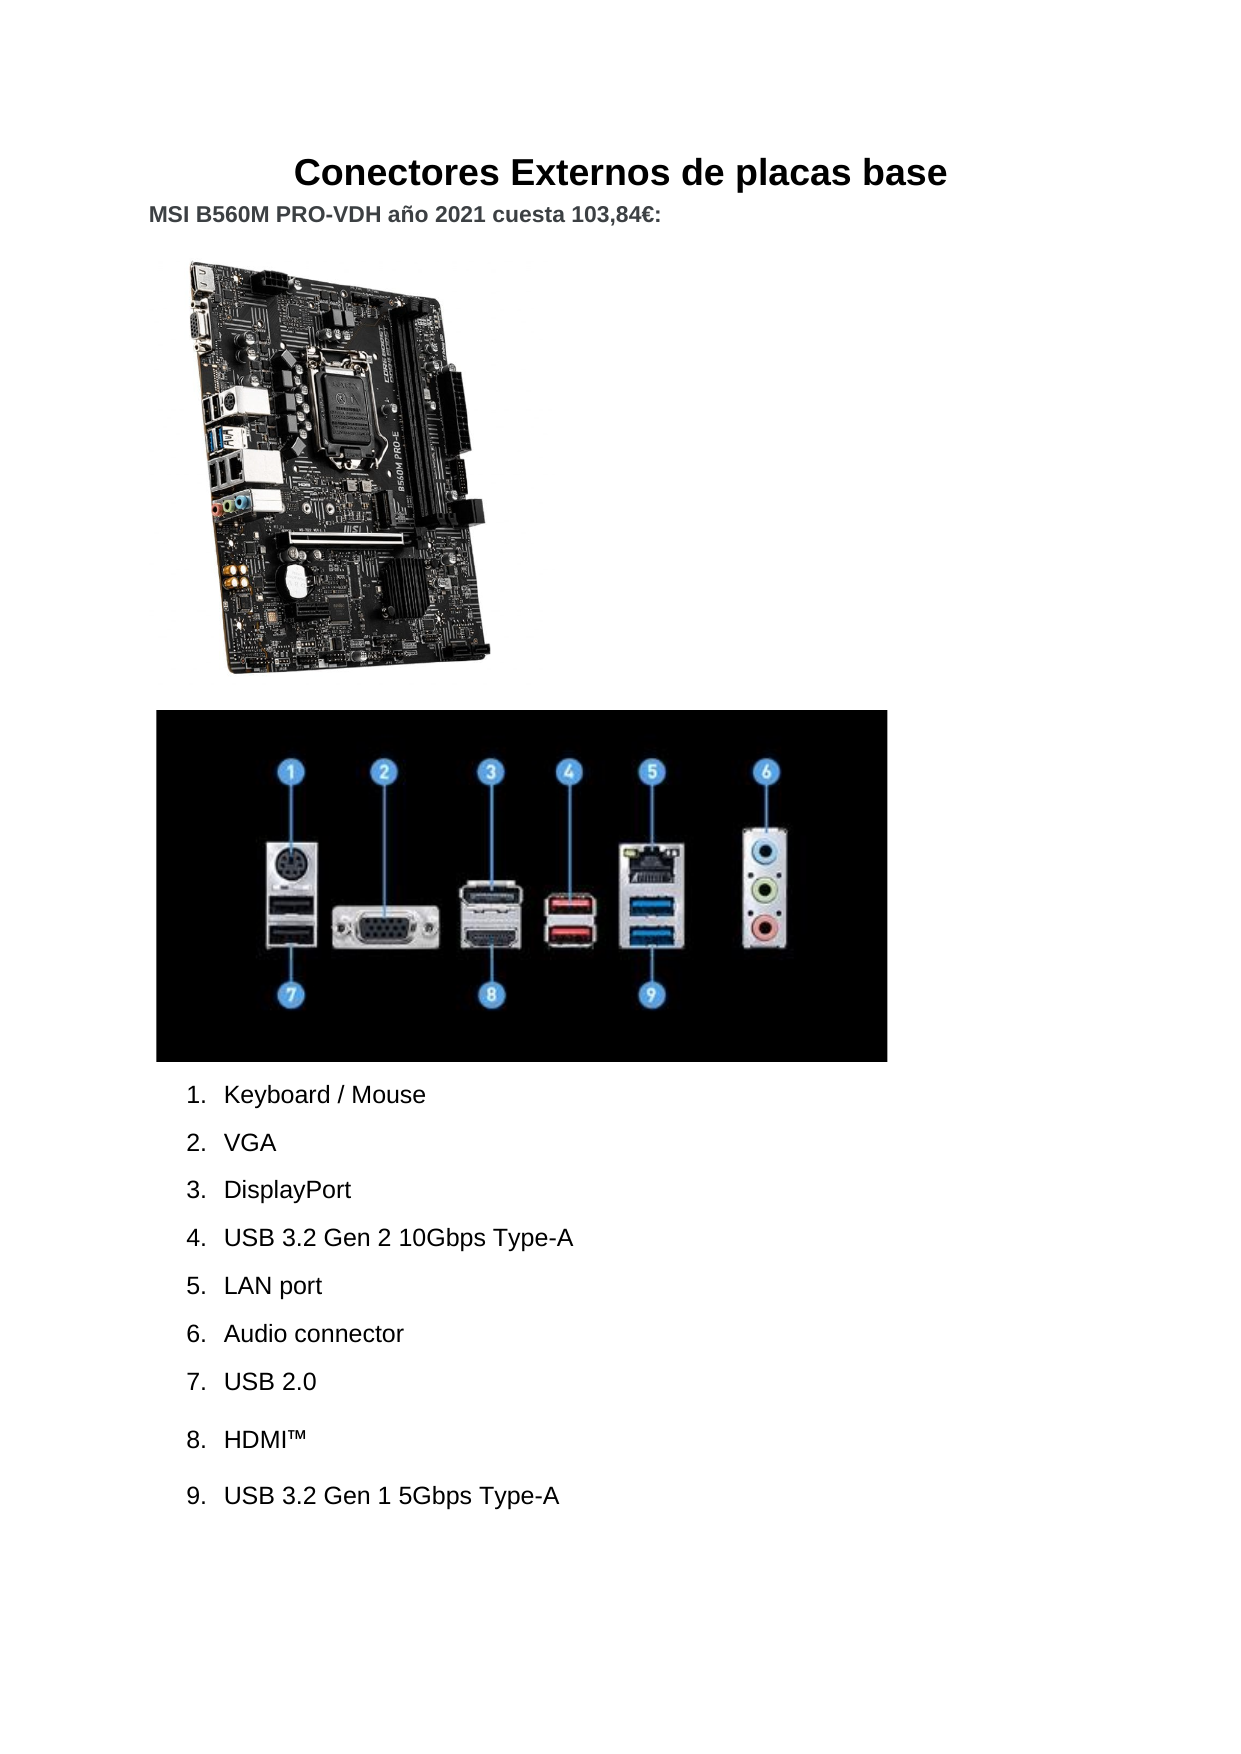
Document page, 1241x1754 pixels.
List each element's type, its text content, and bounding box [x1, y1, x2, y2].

list USB 2.0 [186, 1367, 1014, 1396]
list VGA [186, 1127, 1014, 1156]
list USB 3.2 Gen 2 10Gbps Type-A [186, 1223, 1014, 1252]
picture [148, 243, 563, 694]
picture [156, 710, 888, 1062]
list DisplayPort [186, 1175, 1014, 1204]
list Audio connector [186, 1319, 1014, 1348]
list LAN port [186, 1271, 1014, 1300]
list HDMI™ [186, 1422, 1014, 1456]
list Keyboard / Mouse [186, 1079, 1014, 1108]
text MSI B560M PRO-VDH año 2021 cuesta 103,84€: [148, 201, 1014, 227]
list USB 3.2 Gen 1 5Gbps Type-A [186, 1481, 1014, 1509]
text Conectores Externos de placas base [150, 150, 948, 193]
